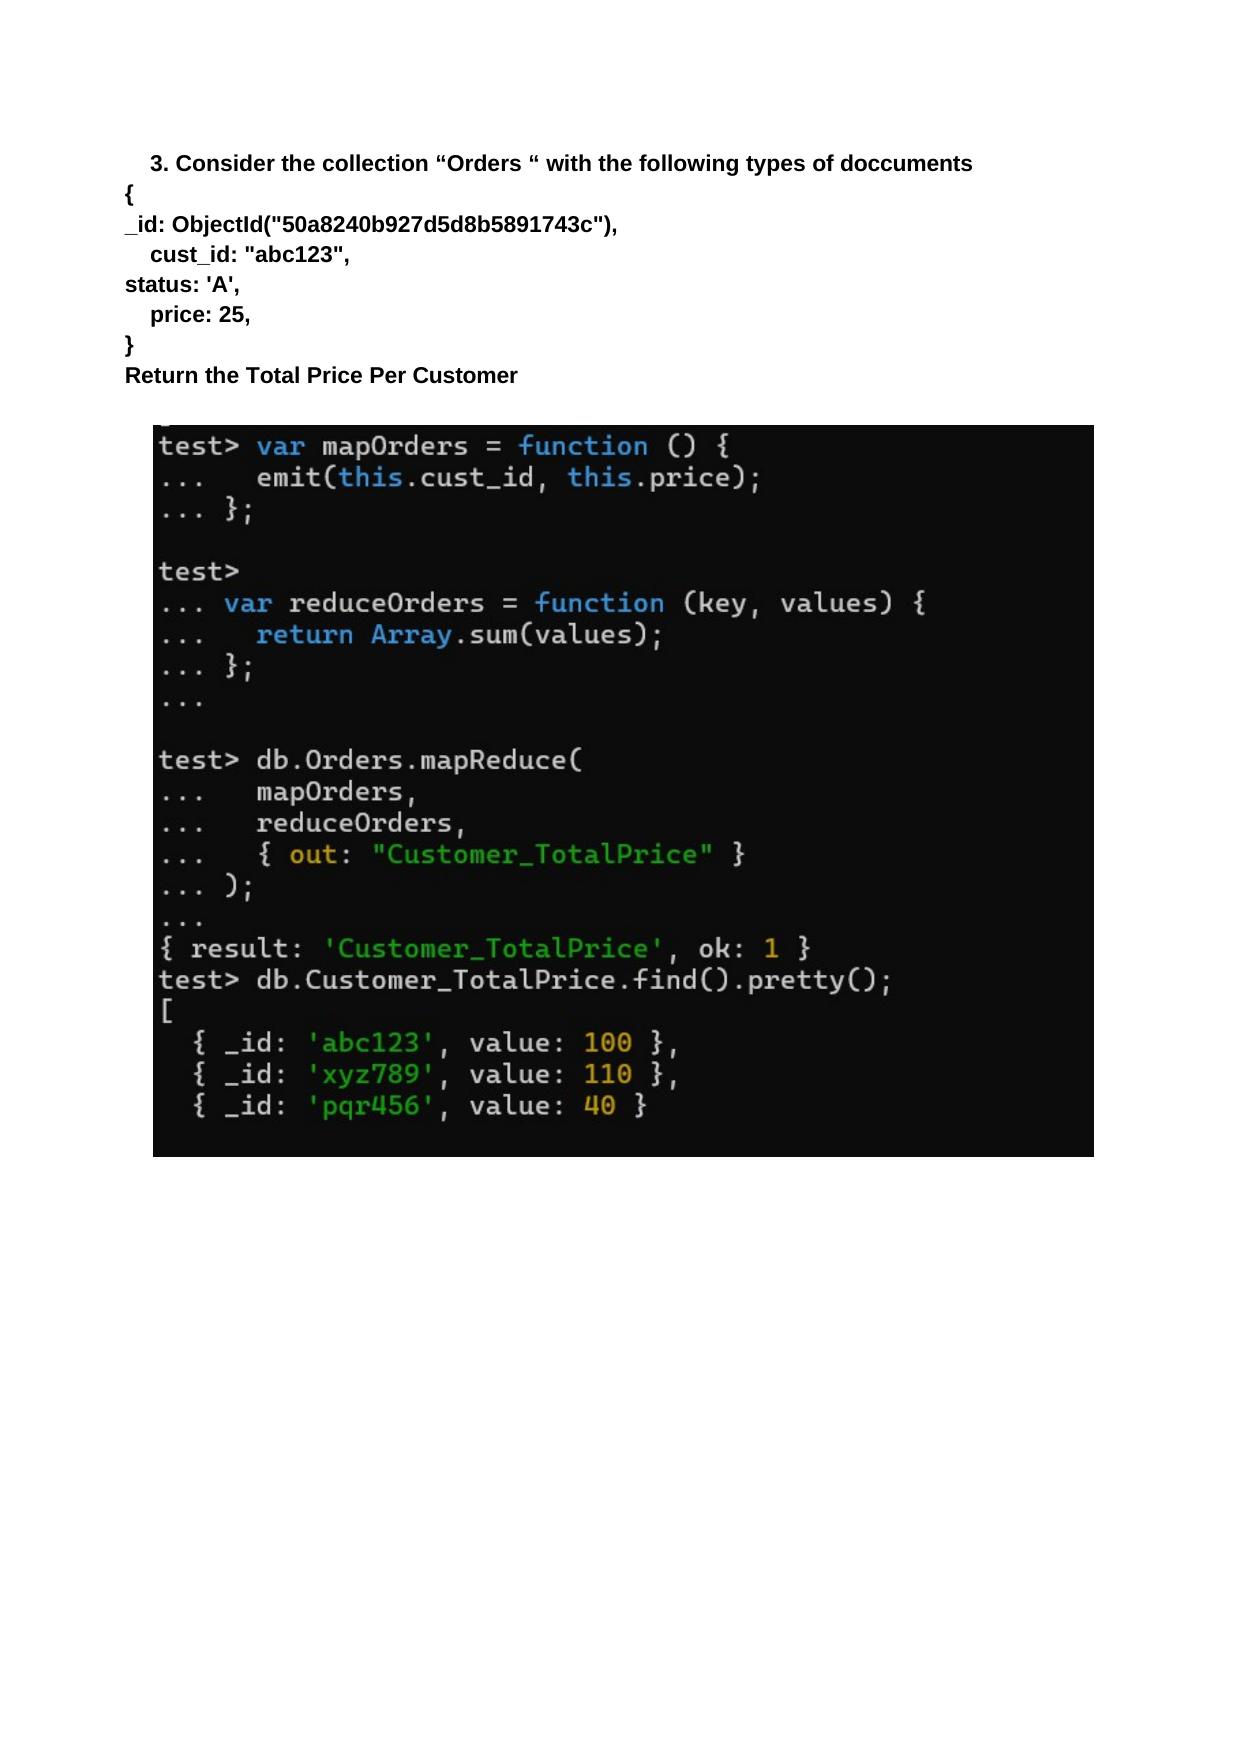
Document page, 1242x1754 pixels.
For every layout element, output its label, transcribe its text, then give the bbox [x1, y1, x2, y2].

picture [153, 425, 1094, 1157]
text Return the Total Price Per Customer [124, 362, 1094, 388]
text } [124, 331, 1094, 358]
list Consider the collection “Orders “ with the following types of doccuments [150, 150, 1094, 176]
text { [124, 180, 1094, 207]
text _id: ObjectId("50a8240b927d5d8b5891743c"), cust_id: "abc123", [124, 211, 643, 267]
text status: 'A', price: 25, [124, 271, 266, 328]
